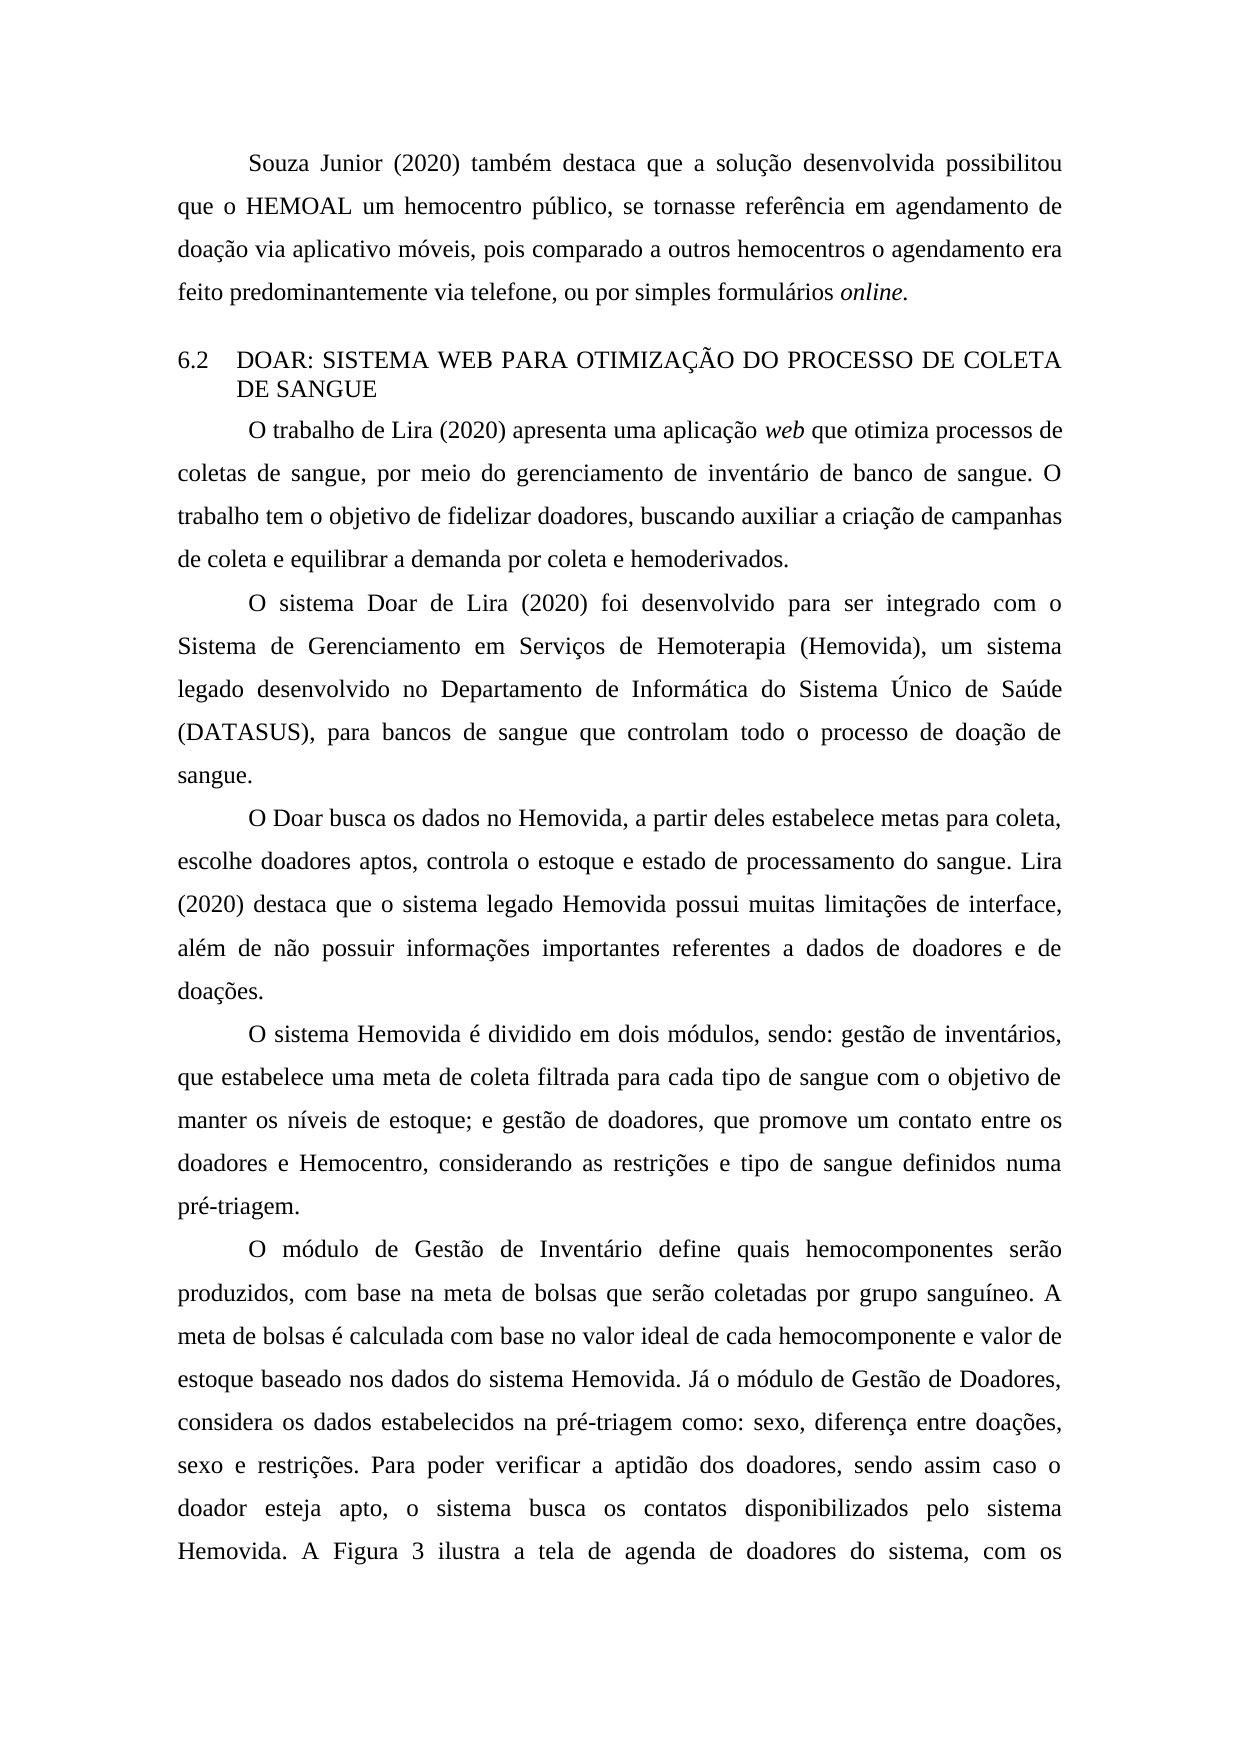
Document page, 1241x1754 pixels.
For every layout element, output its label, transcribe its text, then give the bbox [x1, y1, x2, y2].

text O sistema Hemovida é dividido em dois módulos, sendo: gestão de inventários, que estabelece uma meta de coleta filtrada para cada tipo de sangue com o objetivo de manter os níveis de estoque; e gestão de doadores, que promove um contato entre os doadores e Hemocentro, considerando as restrições e tipo de sangue definidos numa pré-triagem. [177, 1019, 1063, 1220]
text O sistema Doar de Lira (2020) foi desenvolvido para ser integrado com o Sistema de Gerenciamento em Serviços de Hemoterapia (Hemovida), um sistema legado desenvolvido no Departamento de Informática do Sistema Único de Saúde (DATASUS), para bancos de sangue que controlam todo o processo de doação de sangue. [177, 588, 1063, 789]
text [177, 1234, 1063, 1565]
text O trabalho de Lira (2020) apresenta uma aplicação web que otimiza processos de coletas de sangue, por meio do gerenciamento de inventário de banco de sangue. O trabalho tem o objetivo de fidelizar doadores, buscando auxiliar a criação de campanhas de coleta e equilibrar a demanda por coleta e hemoderivados. [177, 415, 1063, 573]
text Souza Junior (2020) também destaca que a solução desenvolvida possibilitou que o HEMOAL um hemocentro público, se tornasse referência em agendamento de doação via aplicativo móveis, pois comparado a outros hemocentros o agendamento era feito predominantemente via telefone, ou por simples formulários online. [177, 148, 1063, 306]
subtitle DOAR: SISTEMA WEB PARA OTIMIZAÇÃO DO PROCESSO DE COLETA DE SANGUE [177, 345, 1063, 403]
text O Doar busca os dados no Hemovida, a partir deles estabelece metas para coleta, escolhe doadores aptos, controla o estoque e estado de processamento do sangue. Lira (2020) destaca que o sistema legado Hemovida possui muitas limitações de interface, além de não possuir informações importantes referentes a dados de doadores e de doações. [177, 803, 1063, 1004]
